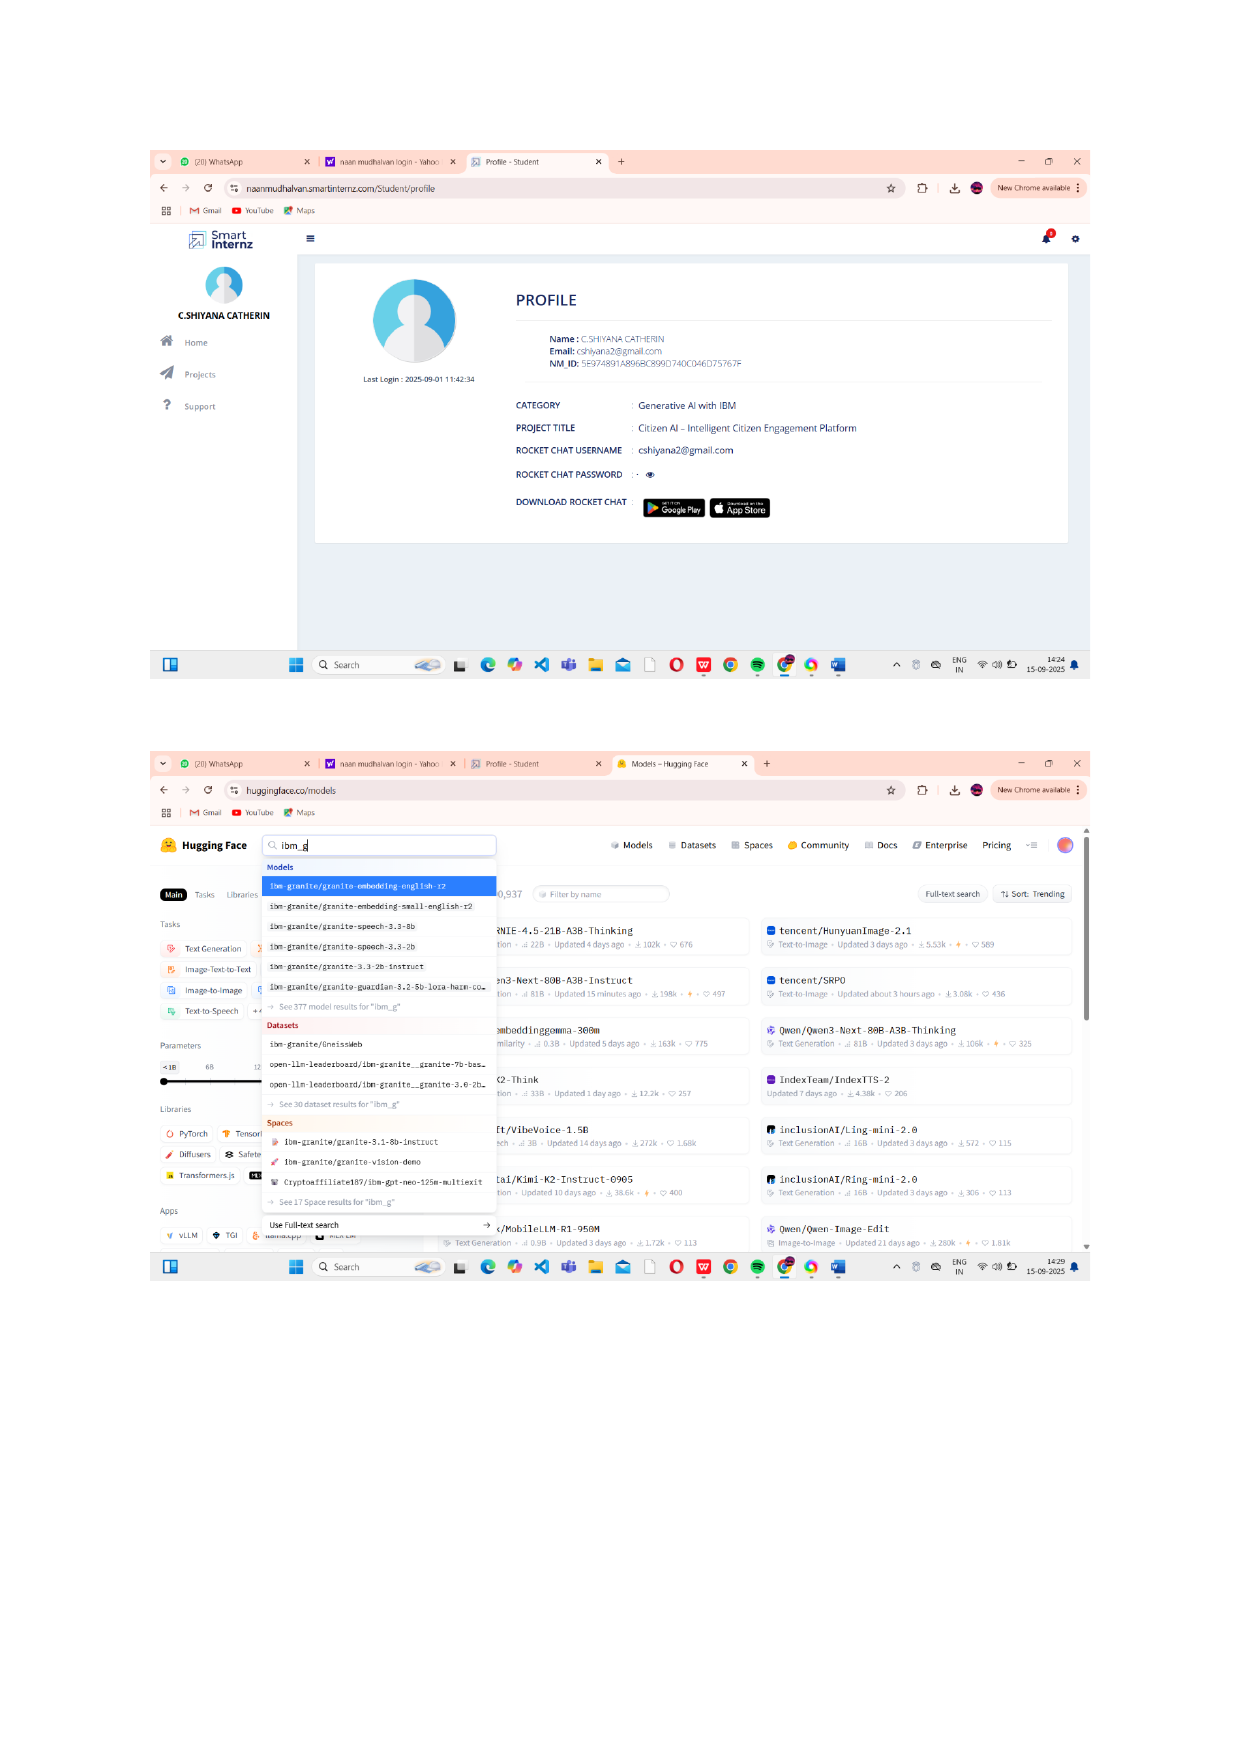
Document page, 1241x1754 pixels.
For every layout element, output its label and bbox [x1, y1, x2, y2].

picture [150, 751, 1091, 1281]
picture [150, 150, 1091, 679]
